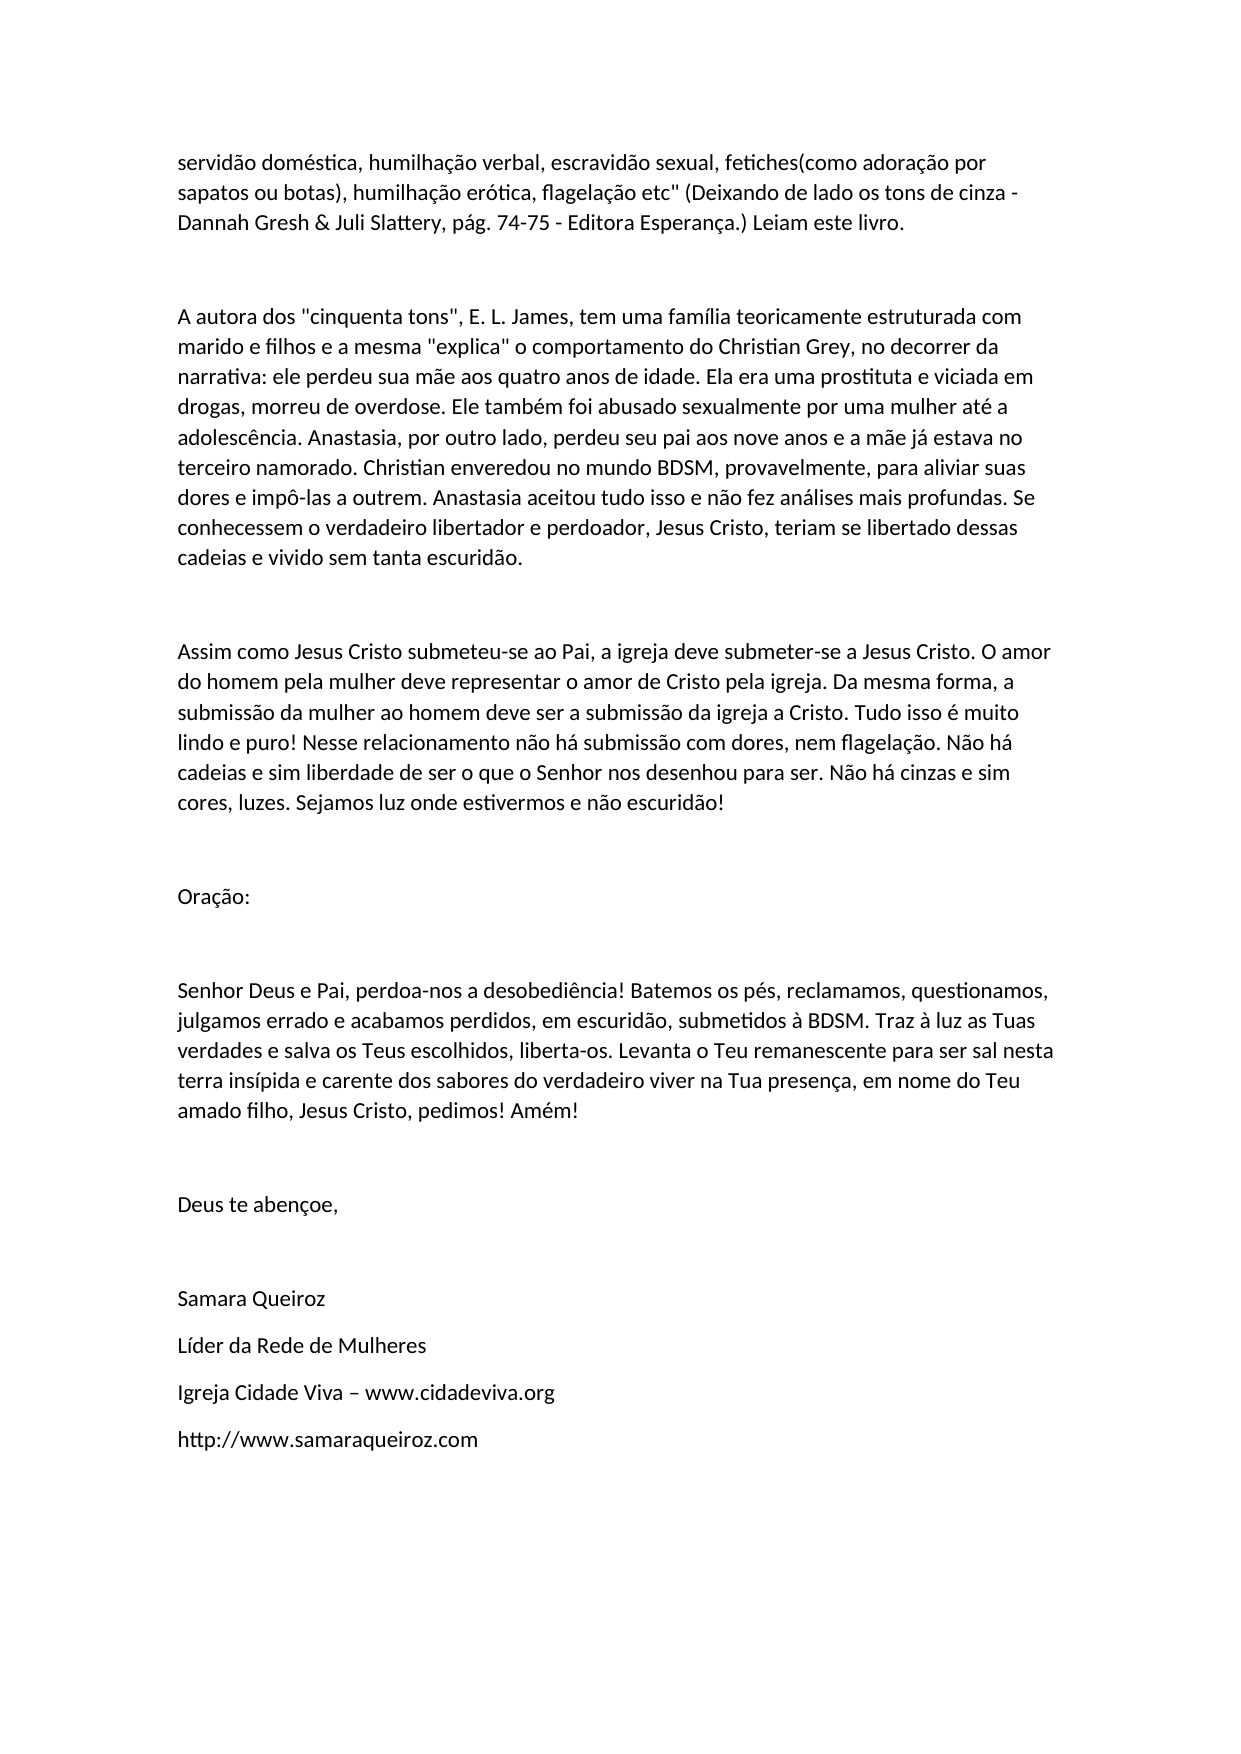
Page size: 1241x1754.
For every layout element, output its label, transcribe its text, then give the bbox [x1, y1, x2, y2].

text Assim como Jesus Cristo submeteu-se ao Pai, a igreja deve submeter-se a Jesus Cristo. O amor do homem pela mulher deve representar o amor de Cristo pela igreja. Da mesma forma, a submissão da mulher ao homem deve ser a submissão da igreja a Cristo. Tudo isso é muito lindo e puro! Nesse relacionamento não há submissão com dores, nem flagelação. Não há cadeias e sim liberdade de ser o que o Senhor nos desenhou para ser. Não há cinzas e sim cores, luzes. Sejamos luz onde estivermos e não escuridão! [177, 637, 1063, 816]
text Senhor Deus e Pai, perdoa-nos a desobediência! Batemos os pés, reclamamos, questionamos, julgamos errado e acabamos perdidos, em escuridão, submetidos à BDSM. Traz à luz as Tuas verdades e salva os Teus escolhidos, liberta-os. Levanta o Teu remanescente para ser sal nesta terra insípida e carente dos sabores do verdadeiro viver na Tua presença, em nome do Teu amado filho, Jesus Cristo, pedimos! Amém! [177, 976, 1063, 1124]
text Igreja Cidade Viva – www.cidadeviva.org [177, 1378, 1063, 1406]
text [177, 148, 1063, 236]
text Samara Queiroz [177, 1284, 1063, 1312]
text A autora dos "cinquenta tons", E. L. James, tem uma família teoricamente estruturada com marido e filhos e a mesma "explica" o comportamento do Christian Grey, no decorrer da narrativa: ele perdeu sua mãe aos quatro anos de idade. Ela era uma prostituta e viciada em drogas, morreu de overdose. Ele também foi abusado sexualmente por uma mulher até a adolescência. Anastasia, por outro lado, perdeu seu pai aos nove anos e a mãe já estava no terceiro namorado. Christian enveredou no mundo BDSM, provavelmente, para aliviar suas dores e impô-las a outrem. Anastasia aceitou tudo isso e não fez análises mais profundas. Se conhecessem o verdadeiro libertador e perdoador, Jesus Cristo, teriam se libertado dessas cadeias e vivido sem tanta escuridão. [177, 302, 1063, 571]
text Deus te abençoe, [177, 1190, 1063, 1218]
text Líder da Rede de Mulheres [177, 1331, 1063, 1359]
text Oração: [177, 882, 1063, 910]
text http://www.samaraqueiroz.com [177, 1425, 1063, 1453]
